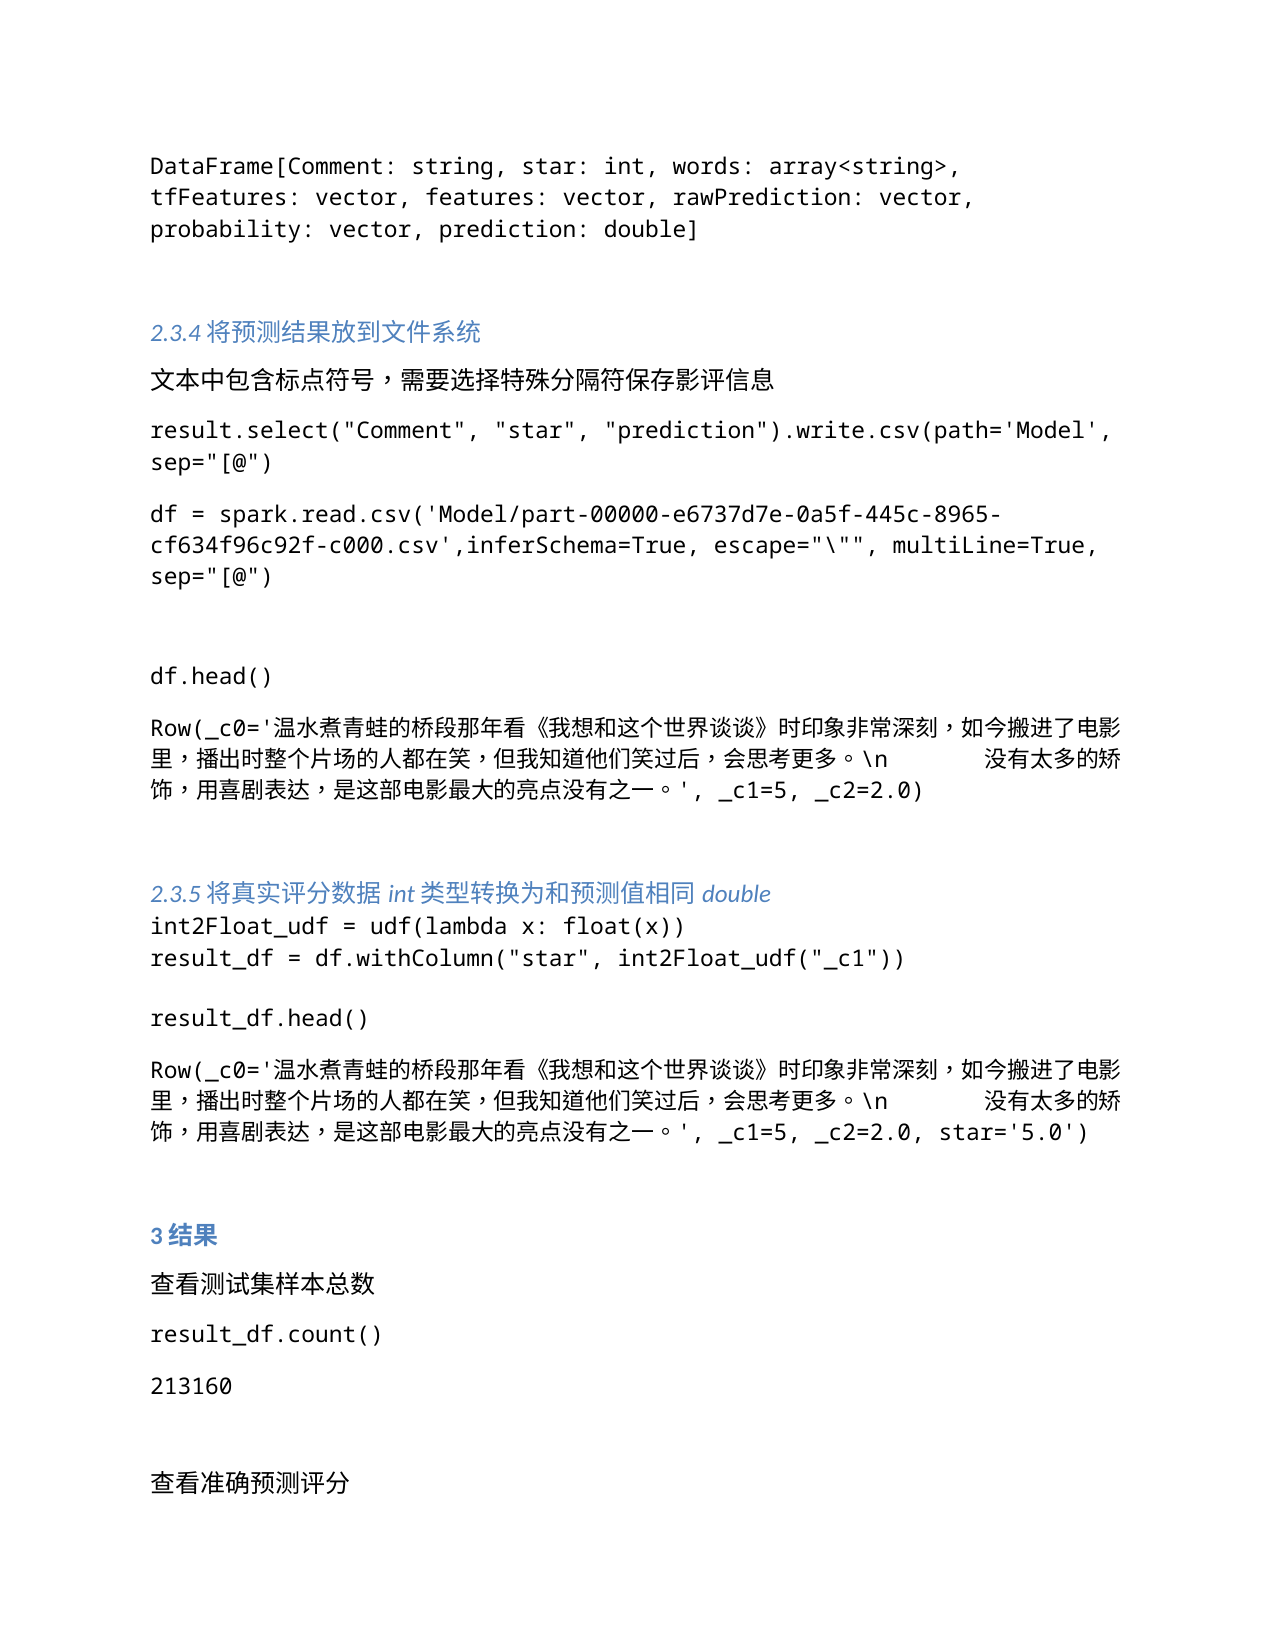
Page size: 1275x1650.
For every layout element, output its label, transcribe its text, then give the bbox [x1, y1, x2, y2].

subtitle 2.3.4 将预测结果放到文件系统 [150, 314, 1125, 348]
subtitle 2.3.5 将真实评分数据 int 类型转换为和预测值相同 double [150, 876, 1125, 910]
text Row(_c0='温水煮青蛙的桥段那年看《我想和这个世界谈谈》时印象非常深刻，如今搬进了电影里，播出时整个片场的人都在笑，但我知道他们笑过后，会思考更多。\n 没有太多的矫饰，用喜剧表达，是这部电影最大的亮点没有之一。', _c1=5, _c2=2.0, star='5.0') [150, 1053, 1125, 1147]
text result.select("Comment", "star", "prediction").write.csv(path='Model', sep="[@") [150, 414, 1125, 477]
text int2Float_udf = udf(lambda x: float(x)) result_df = df.withColumn("star", int2Float_udf("_c1")) result_df.head() [150, 910, 1125, 1033]
text Row(_c0='温水煮青蛙的桥段那年看《我想和这个世界谈谈》时印象非常深刻，如今搬进了电影里，播出时整个片场的人都在笑，但我知道他们笑过后，会思考更多。\n 没有太多的矫饰，用喜剧表达，是这部电影最大的亮点没有之一。', _c1=5, _c2=2.0) [150, 712, 1125, 806]
text DataFrame[Comment: string, star: int, words: array<string>, tfFeatures: vector, features: vector, rawPrediction: vector, probability: vector, prediction: double] [150, 150, 1125, 244]
text 查看准确预测评分 [150, 1470, 1125, 1498]
text df.head() [150, 660, 1125, 691]
text 文本中包含标点符号，需要选择特殊分隔符保存影评信息 [150, 367, 1125, 396]
text 213160 [150, 1370, 1125, 1401]
text 查看测试集样本总数 [150, 1271, 1125, 1299]
text result_df.count() [150, 1318, 1125, 1349]
subtitle 3 结果 [150, 1218, 1125, 1252]
text df = spark.read.csv('Model/part-00000-e6737d7e-0a5f-445c-8965-cf634f96c92f-c000.csv',inferSchema=True, escape="\"", multiLine=True, sep="[@") [150, 498, 1125, 592]
